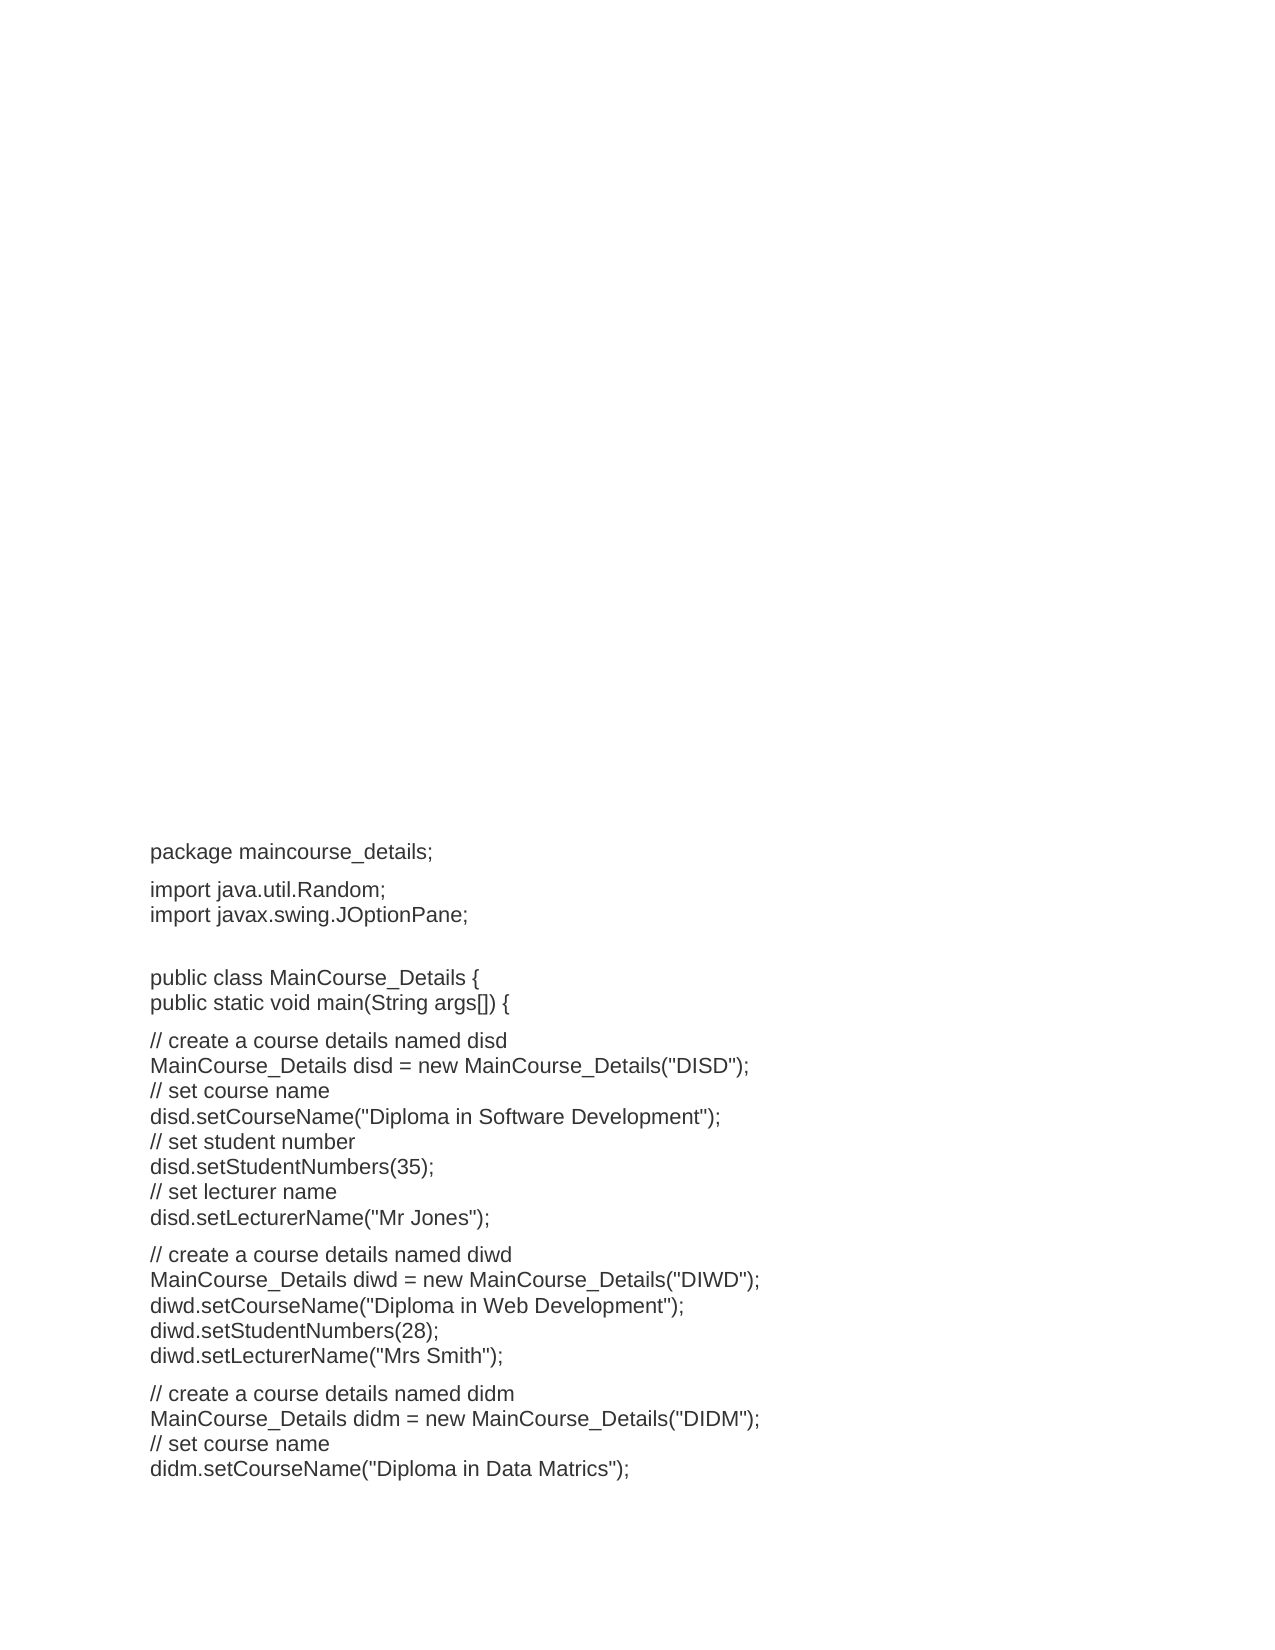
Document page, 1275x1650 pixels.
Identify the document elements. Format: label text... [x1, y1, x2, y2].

text public class MainCourse_Details { public static void main(String args[]) { [150, 940, 1125, 1016]
text import java.util.Random; import javax.swing.JOptionPane; [150, 877, 1125, 927]
text package maincourse_details; [150, 839, 1125, 864]
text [150, 1381, 1125, 1482]
text // create a course details named diwd MainCourse_Details diwd = new MainCourse_Details("DIWD"); diwd.setCourseName("Diploma in Web Development"); diwd.setStudentNumbers(28); diwd.setLecturerName("Mrs Smith"); [150, 1242, 1125, 1368]
text // create a course details named disd MainCourse_Details disd = new MainCourse_Details("DISD"); // set course name disd.setCourseName("Diploma in Software Development"); // set student number disd.setStudentNumbers(35); // set lecturer name disd.setLecturerName("Mr Jones"); [150, 1028, 1125, 1230]
